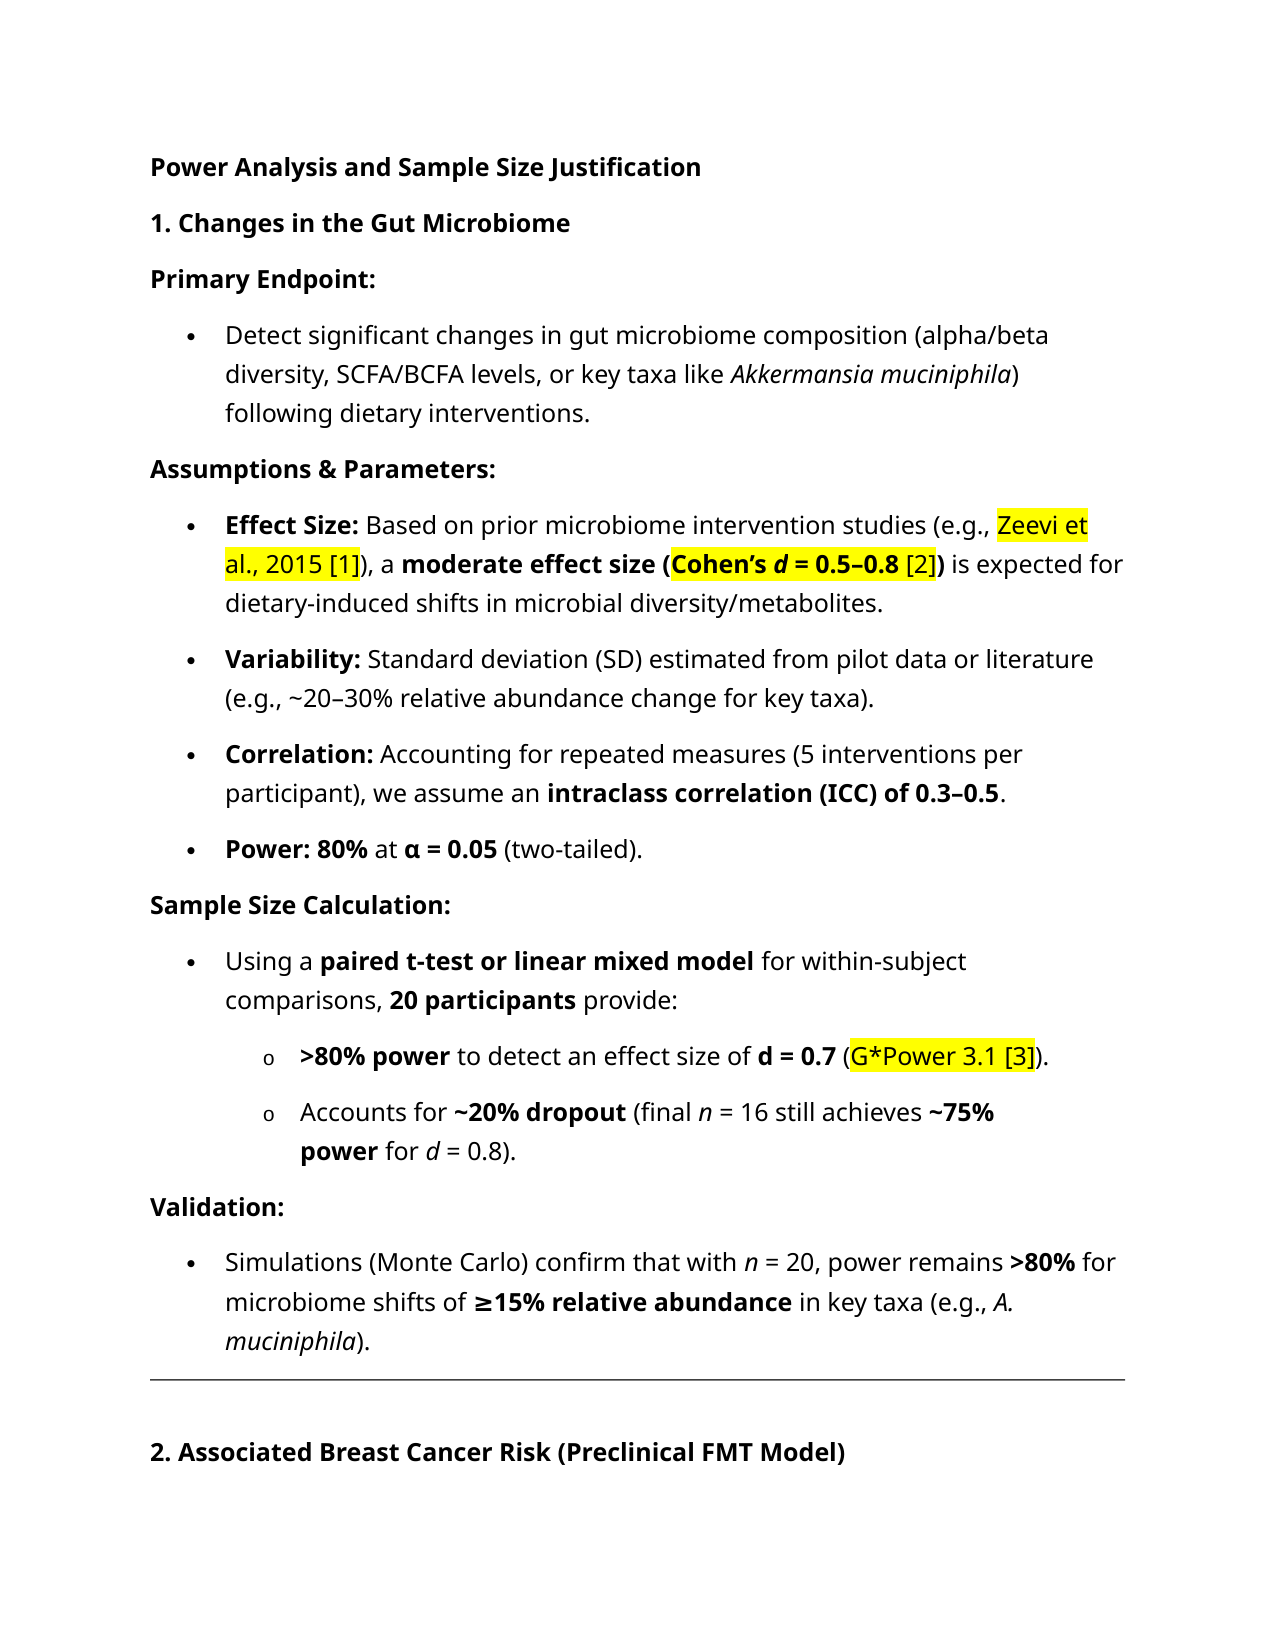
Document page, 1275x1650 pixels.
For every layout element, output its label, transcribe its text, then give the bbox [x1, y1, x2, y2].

list Detect significant changes in gut microbiome composition (alpha/beta diversity, SCFA/BCFA levels, or key taxa like Akkermansia muciniphila) following dietary interventions. [187, 317, 1125, 430]
text 1. Changes in the Gut Microbiome [150, 206, 1125, 240]
text Assumptions & Parameters: [150, 452, 1125, 486]
list Correlation: Accounting for repeated measures (5 interventions per participant), we assume an intraclass correlation (ICC) of 0.3–0.5. [187, 737, 1125, 810]
list >80% power to detect an effect size of d = 0.7 (G*Power 3.1 [3]). [262, 1038, 850, 1072]
list Simulations (Monte Carlo) confirm that with n = 20, power remains >80% for microbiome shifts of ≥15% relative abundance in key taxa (e.g., A. muciniphila). [187, 1245, 1125, 1357]
text Validation: [150, 1189, 1125, 1223]
list Effect Size: Based on prior microbiome intervention studies (e.g., Zeevi et al., 2015 [1]), a moderate effect size (Cohen’s d = 0.5–0.8 [2]) is expected for dietary-induced shifts in microbial diversity/metabolites. [187, 507, 1125, 620]
text Primary Endpoint: [150, 262, 1125, 296]
list Power: 80% at α = 0.05 (two-tailed). [187, 832, 1125, 866]
list Accounts for ~20% dropout (final n = 16 still achieves ~75% power for d = 0.8). [262, 1094, 1125, 1167]
list Using a paired t-test or linear mixed model for within-subject comparisons, 20 participants provide: [187, 943, 1125, 1017]
text Sample Size Calculation: [150, 887, 1125, 922]
text 2. Associated Breast Cancer Risk (Preclinical FMT Model) [150, 1435, 1125, 1469]
list Variability: Standard deviation (SD) estimated from pilot data or literature (e.g., ~20–30% relative abundance change for key taxa). [187, 642, 1125, 715]
text Power Analysis and Sample Size Justification [150, 150, 1125, 184]
